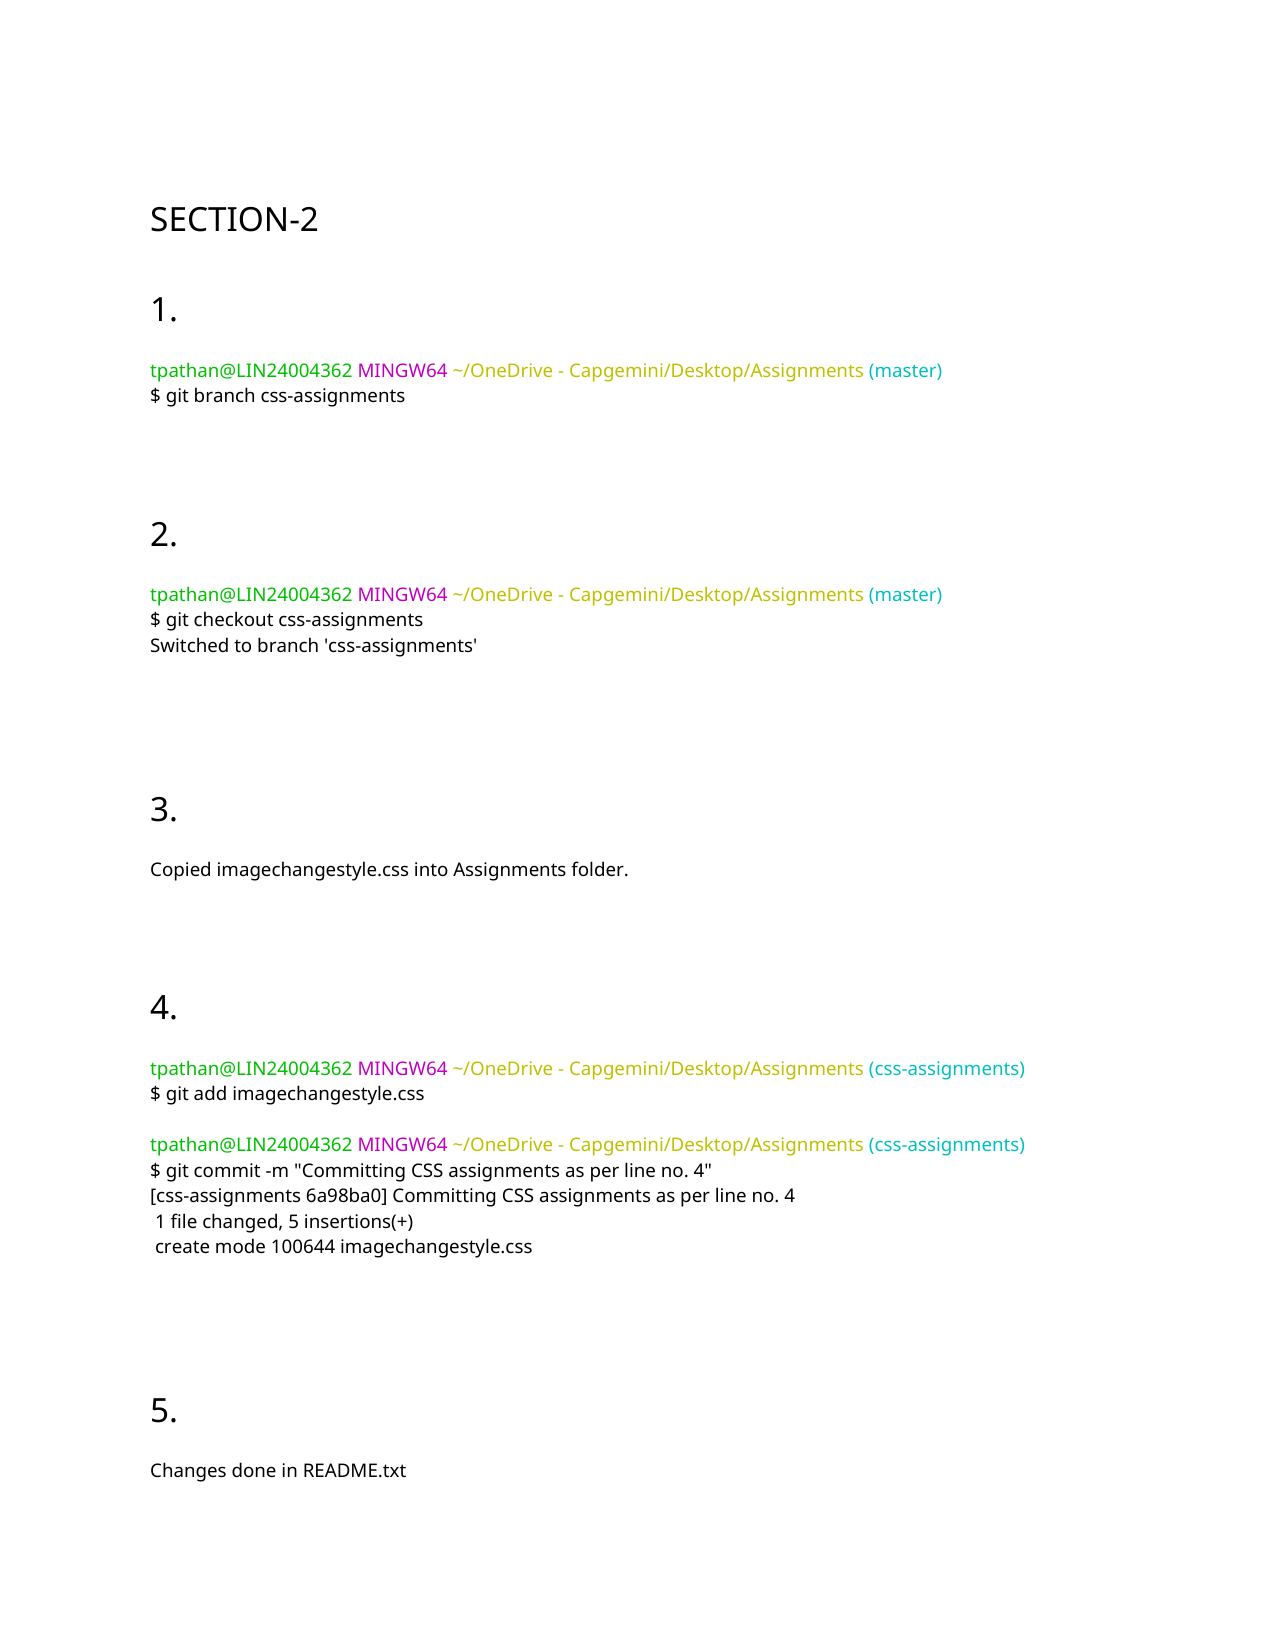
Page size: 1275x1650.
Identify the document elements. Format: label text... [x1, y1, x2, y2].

text 1. [150, 286, 1125, 332]
text 2. [150, 510, 1125, 556]
text create mode 100644 imagechangestyle.css [150, 1233, 1125, 1259]
text 4. [150, 984, 1125, 1029]
text 1 file changed, 5 insertions(+) [150, 1208, 1125, 1233]
text 5. [150, 1387, 1125, 1432]
text $ git checkout css-assignments [150, 607, 1125, 632]
text tpathan@LIN24004362 MINGW64 ~/OneDrive - Capgemini/Desktop/Assignments (css-assignments) [150, 1055, 1125, 1080]
text $ git commit -m "Committing CSS assignments as per line no. 4" [150, 1157, 1125, 1182]
text Switched to branch 'css-assignments' [150, 632, 1125, 658]
text tpathan@LIN24004362 MINGW64 ~/OneDrive - Capgemini/Desktop/Assignments (master) [150, 581, 1125, 607]
text [css-assignments 6a98ba0] Committing CSS assignments as per line no. 4 [150, 1182, 1125, 1208]
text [150, 357, 1125, 383]
text Changes done in README.txt [150, 1458, 1125, 1483]
text SECTION-2 [150, 195, 1125, 241]
text $ git branch css-assignments [150, 383, 1125, 408]
text Copied imagechangestyle.css into Assignments folder. [150, 856, 1125, 882]
text $ git add imagechangestyle.css [150, 1080, 1125, 1106]
text 3. [150, 785, 1125, 831]
text tpathan@LIN24004362 MINGW64 ~/OneDrive - Capgemini/Desktop/Assignments (css-assignments) [150, 1131, 1125, 1157]
